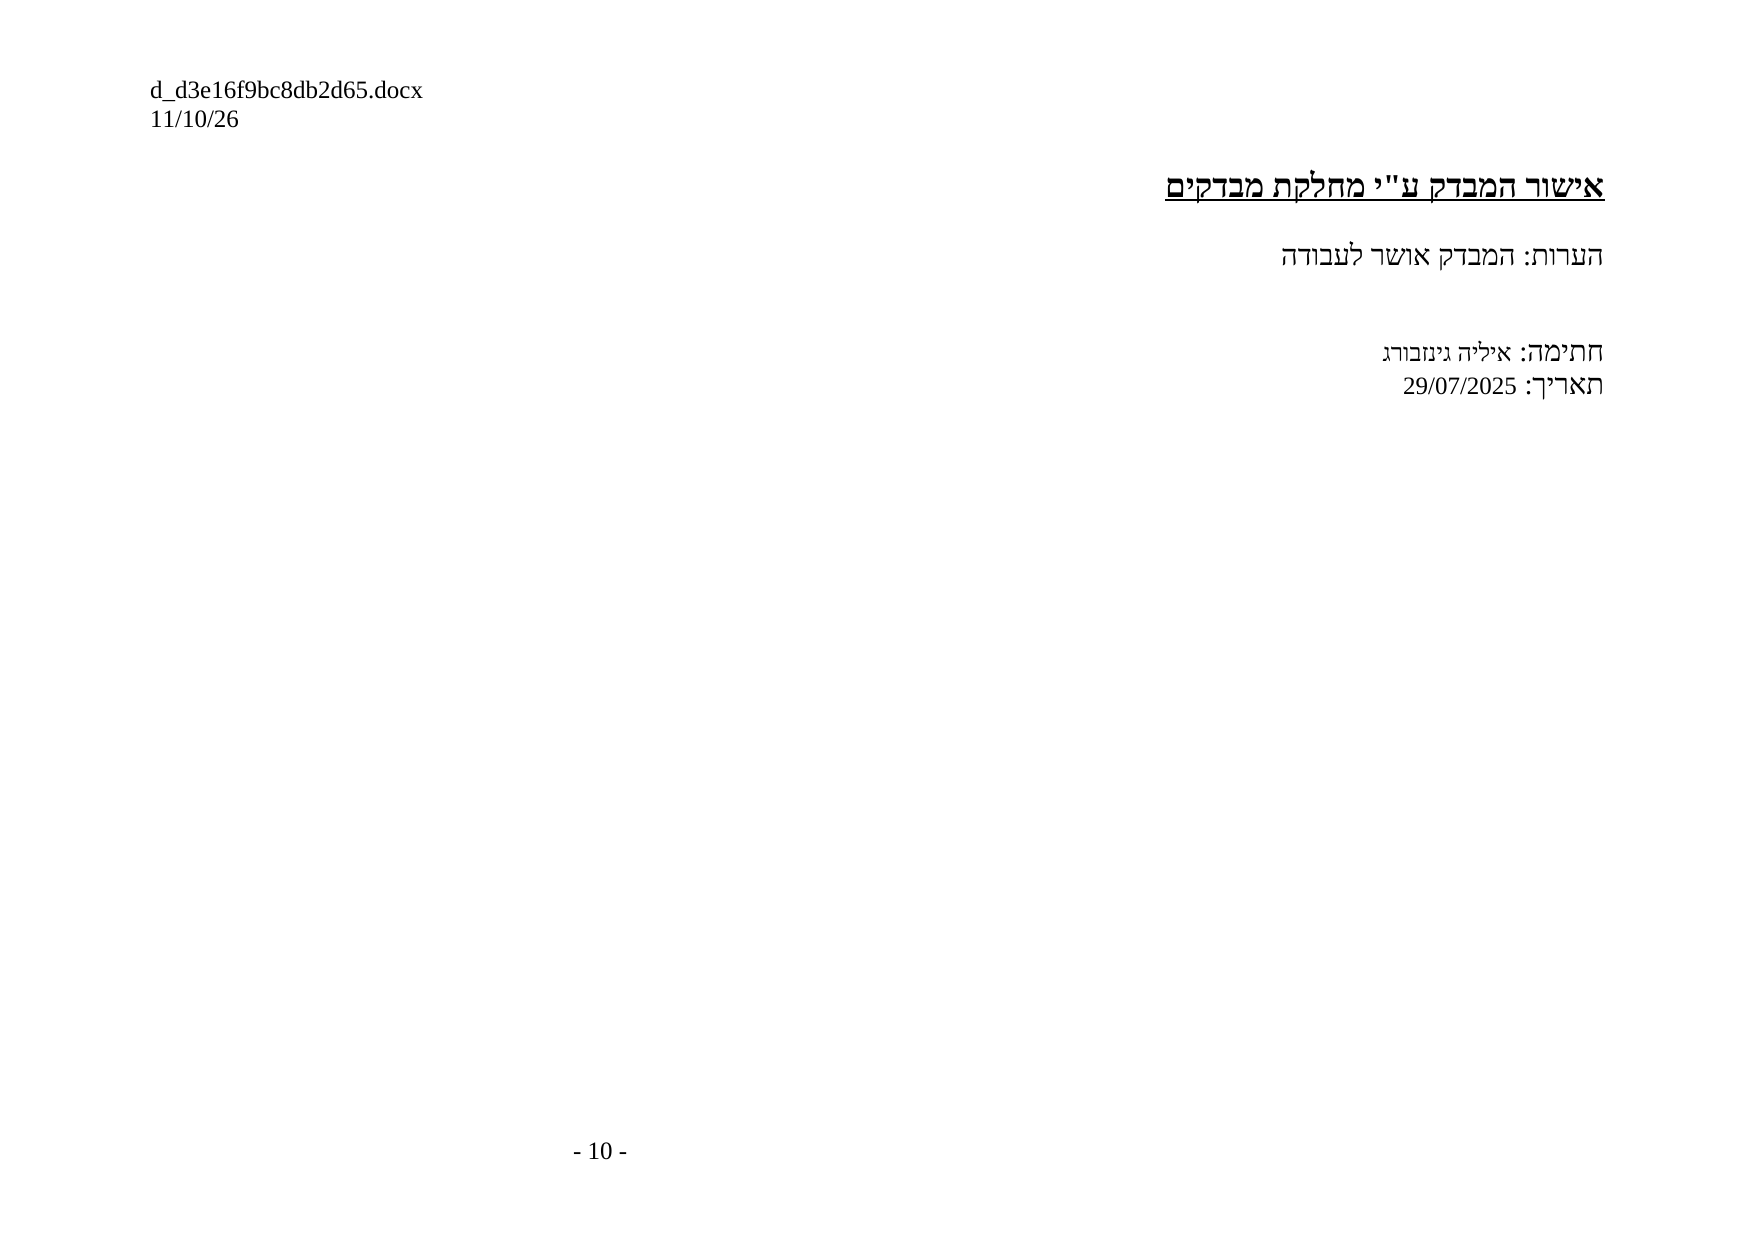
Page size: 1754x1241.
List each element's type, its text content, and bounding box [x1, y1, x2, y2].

text חתימה: [150, 334, 1604, 367]
text אישור המבדק ע"י מחלקת מבדקים [150, 166, 1604, 204]
text תאריך: [150, 367, 1604, 401]
text הערות: [150, 238, 1604, 271]
